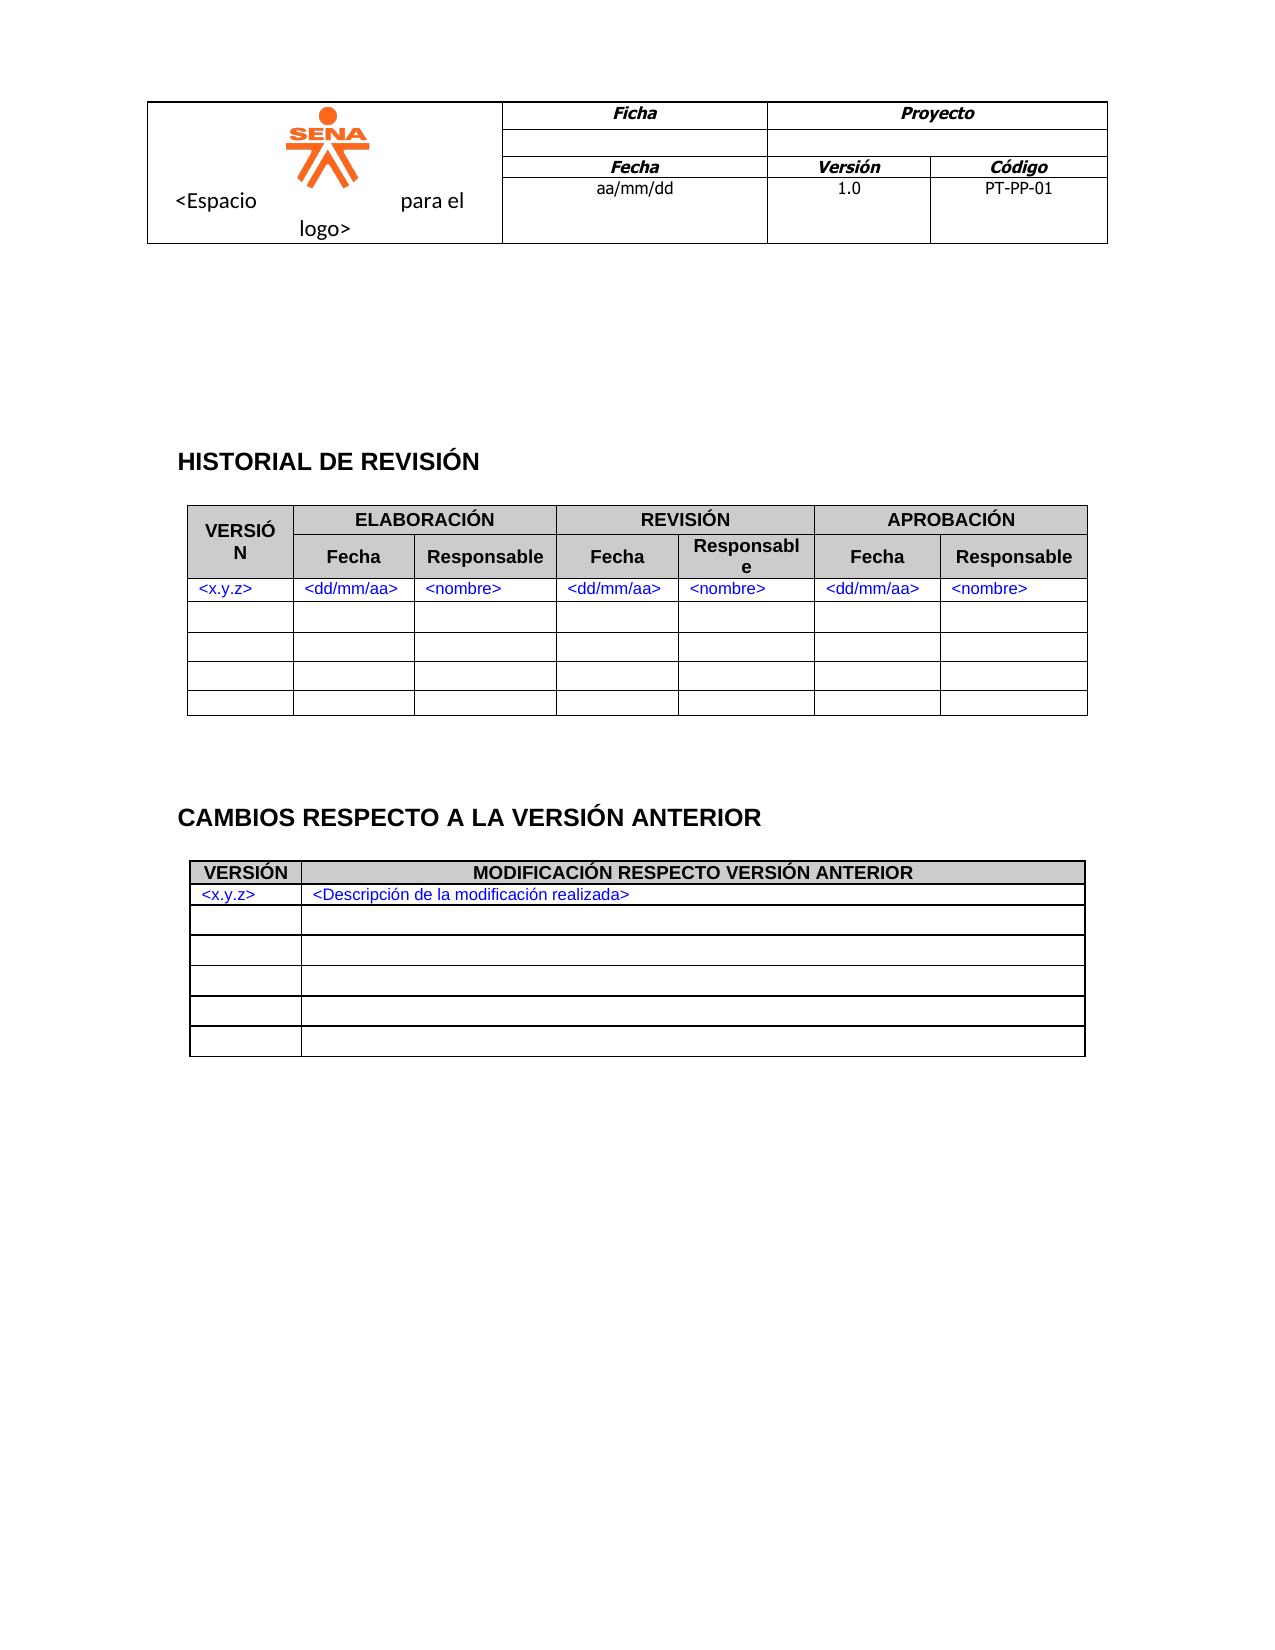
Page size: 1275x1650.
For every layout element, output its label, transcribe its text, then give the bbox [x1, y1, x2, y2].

text CAMBIOS RESPECTO A LA VERSIÓN ANTERIOR [177, 803, 1098, 831]
text HISTORIAL DE REVISIÓN [177, 447, 1098, 476]
table_header APROBACIÓN [815, 506, 1087, 534]
table_cell [191, 1027, 301, 1056]
table_cell [302, 1027, 1084, 1056]
table_cell [815, 602, 940, 632]
table_cell [941, 633, 1087, 661]
table_cell [191, 966, 301, 995]
table_cell Responsable [941, 535, 1087, 578]
table_cell Fecha [557, 535, 678, 578]
table_cell [302, 936, 1084, 964]
table_cell <dd/mm/aa> [557, 579, 678, 601]
table_cell [815, 633, 940, 661]
table_cell [815, 691, 940, 715]
table_cell [557, 602, 678, 632]
table_cell [941, 602, 1087, 632]
table_cell <x.y.z> [191, 885, 301, 904]
table_cell Responsable [415, 535, 556, 578]
table_cell [941, 662, 1087, 690]
table_cell [294, 602, 414, 632]
table_cell [191, 936, 301, 964]
table_cell [188, 633, 293, 661]
table_cell [294, 662, 414, 690]
table_cell <x.y.z> [188, 579, 293, 601]
table_cell [679, 602, 814, 632]
table_cell [679, 662, 814, 690]
table_cell [557, 691, 678, 715]
table_cell [415, 691, 556, 715]
table_header VERSIÓN [188, 506, 293, 578]
table_header ELABORACIÓN [294, 506, 556, 534]
table_cell [815, 662, 940, 690]
table_cell [294, 633, 414, 661]
table_cell [188, 691, 293, 715]
table_cell [557, 633, 678, 661]
table_header REVISIÓN [557, 506, 814, 534]
table_cell <dd/mm/aa> [294, 579, 414, 601]
picture [273, 103, 374, 194]
table_cell <nombre> [415, 579, 556, 601]
table_cell [294, 691, 414, 715]
table_cell <Descripción de la modificación realizada> [302, 885, 1084, 904]
table_cell [415, 662, 556, 690]
table_cell [302, 997, 1084, 1025]
table_cell [415, 633, 556, 661]
table_cell [191, 906, 301, 934]
table_cell <nombre> [679, 579, 814, 601]
table_cell [941, 691, 1087, 715]
table_cell [302, 966, 1084, 995]
table_header MODIFICACIÓN RESPECTO VERSIÓN ANTERIOR [302, 862, 1084, 883]
table_cell Fecha [294, 535, 414, 578]
table_cell [188, 662, 293, 690]
table_cell [679, 633, 814, 661]
table_cell <dd/mm/aa> [815, 579, 940, 601]
table_cell [188, 602, 293, 632]
table_cell Responsable [679, 535, 814, 578]
table_cell [191, 997, 301, 1025]
table_cell [302, 906, 1084, 934]
table_header VERSIÓN [191, 862, 301, 883]
table_cell [679, 691, 814, 715]
table_cell [557, 662, 678, 690]
table_cell Fecha [815, 535, 940, 578]
table_cell [415, 602, 556, 632]
table_cell <nombre> [941, 579, 1087, 601]
